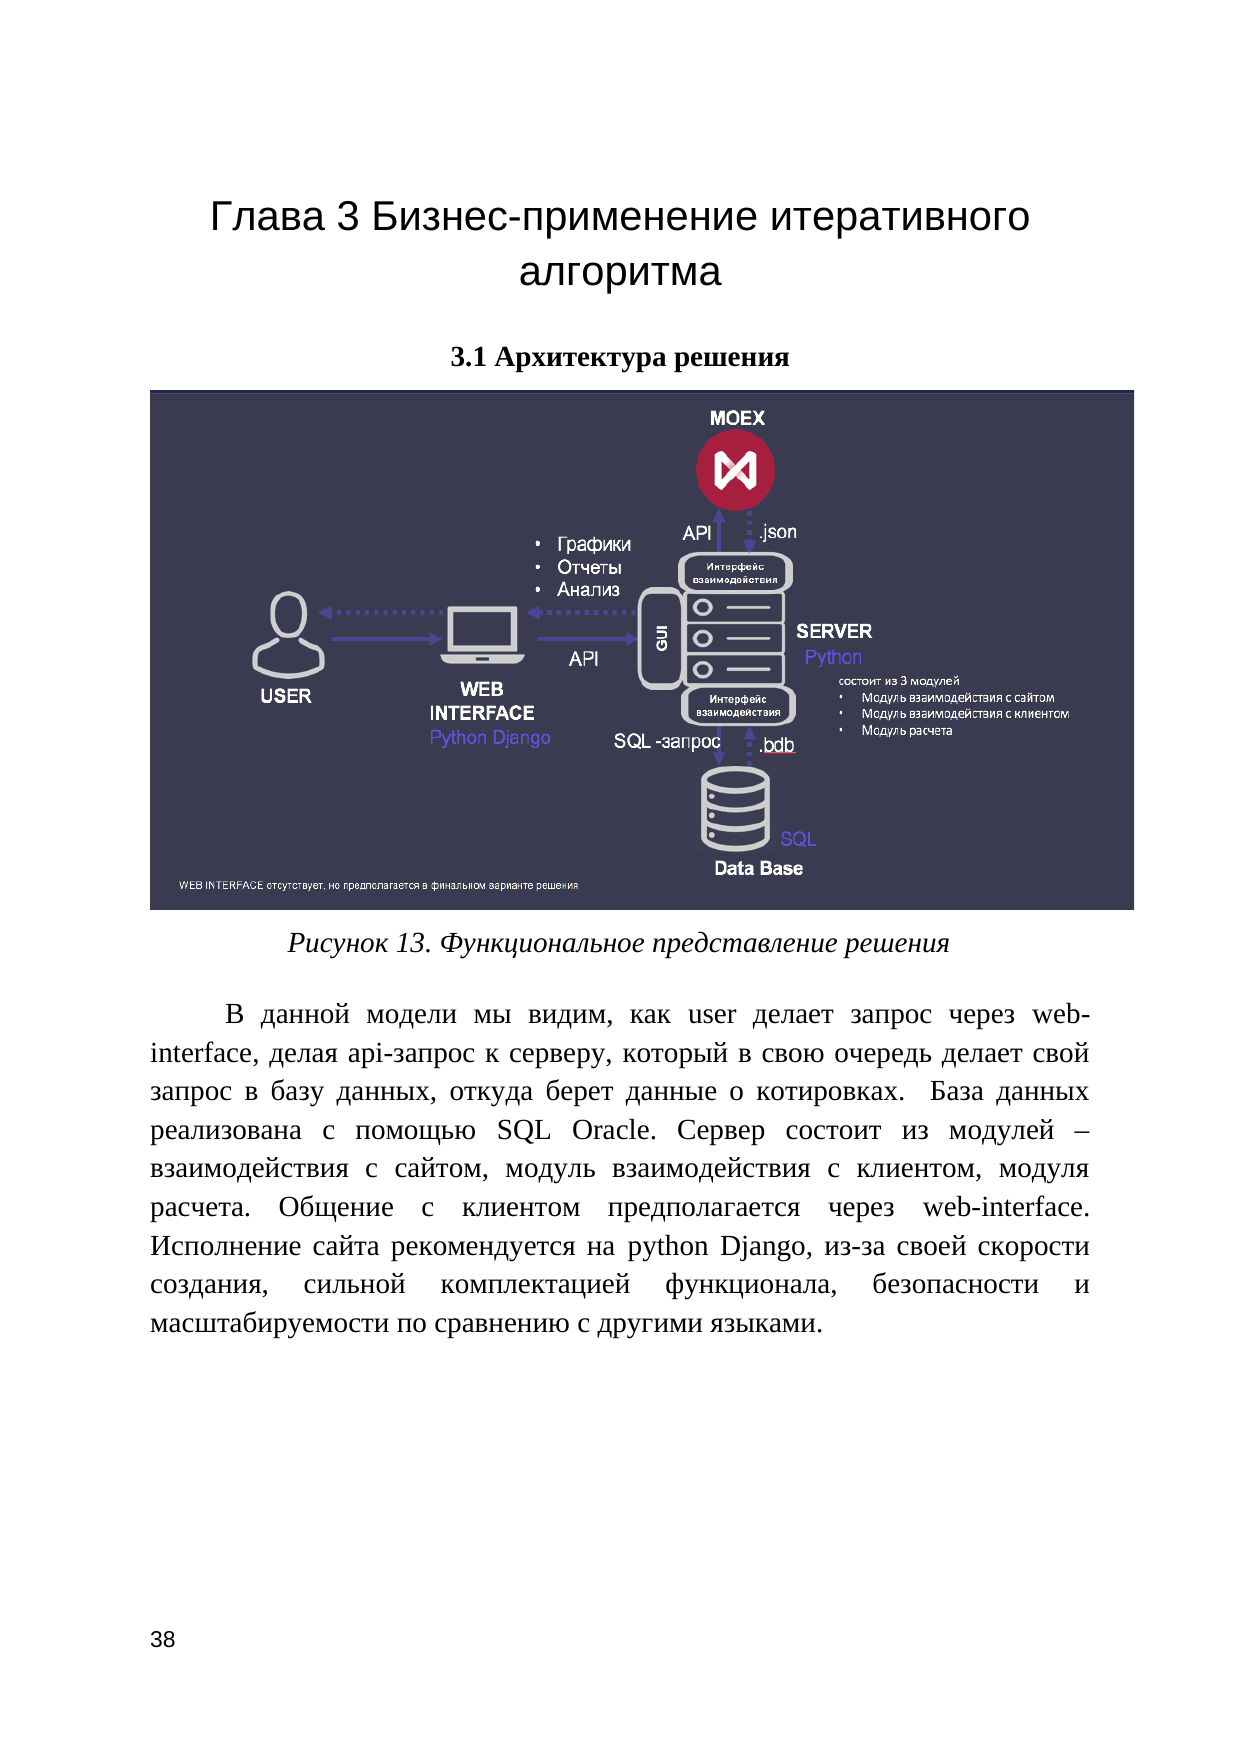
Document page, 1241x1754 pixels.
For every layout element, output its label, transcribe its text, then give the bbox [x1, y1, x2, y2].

subtitle Глава 3 Бизнес-применение итеративного алгоритма [150, 192, 1090, 295]
text В данной модели мы видим, как user делает запрос через web-interface, делая api-запрос к серверу, который в свою очередь делает свой запрос в базу данных, откуда берет данные о котировках. База данных реализована с помощью SQL Oracle. Сервер состоит из модулей – взаимодействия с сайтом, модуль взаимодействия с клиентом, модуля расчета. Общение с клиентом предполагается через web-interface. Исполнение сайта рекомендуется на python Django, из-за своей скорости создания, сильной комплектацией функционала, безопасности и масштабируемости по сравнению с другими языками. [150, 996, 1090, 1338]
picture [150, 390, 1135, 910]
subtitle 3.1 Архитектура решения [150, 339, 1090, 373]
text Рисунок 13. Функциональное представление решения [150, 926, 1090, 959]
